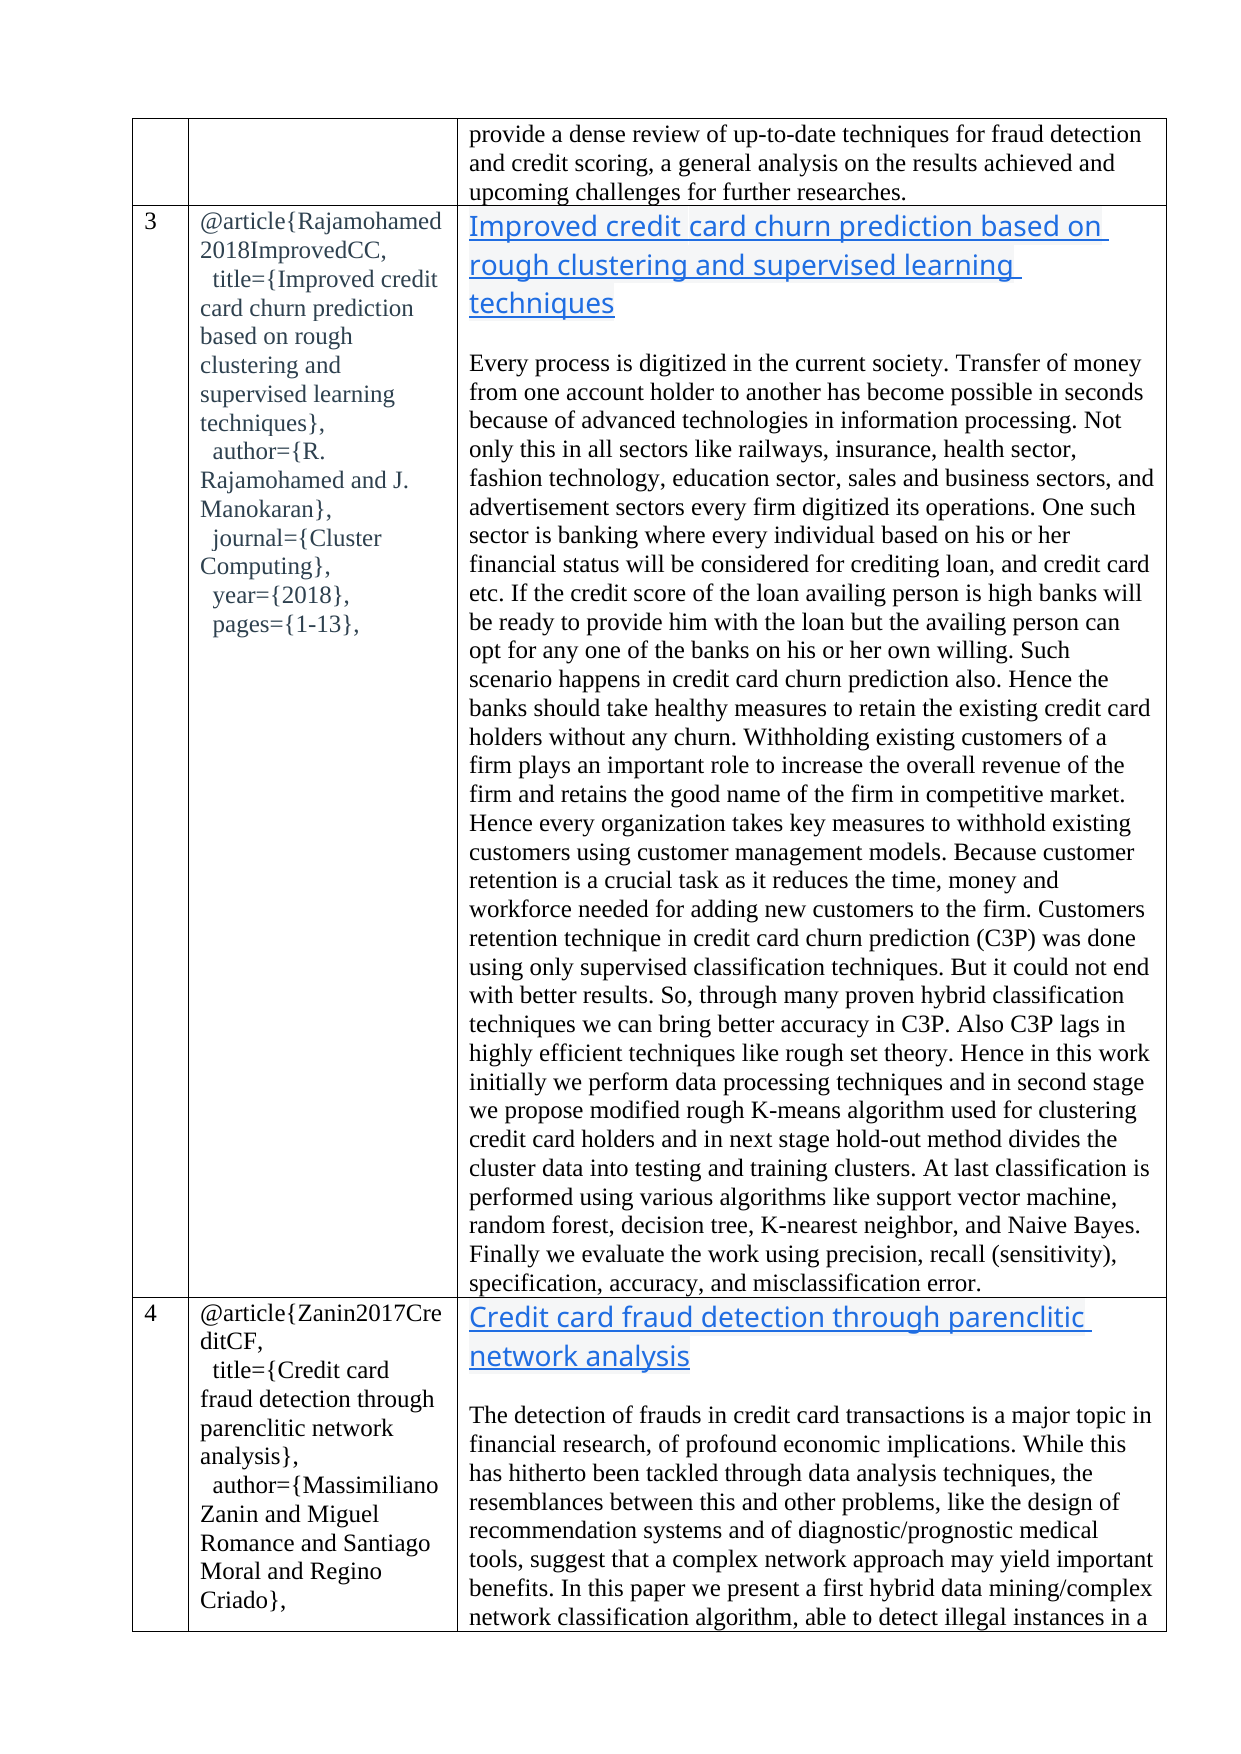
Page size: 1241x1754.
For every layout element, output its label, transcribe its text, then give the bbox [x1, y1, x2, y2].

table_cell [189, 119, 457, 205]
table_cell 3 [133, 206, 188, 1297]
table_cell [458, 119, 1166, 205]
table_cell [189, 1298, 457, 1631]
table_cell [458, 1298, 1166, 1631]
table_cell @article{Rajamohamed2018ImprovedCC, title={Improved credit card churn prediction based on rough clustering and supervised learning techniques}, author={R. Rajamohamed and J. Manokaran}, journal={Cluster Computing}, year={2018}, pages={1-13}, [189, 206, 457, 1297]
table_cell Improved credit card churn prediction based on rough clustering and supervised learning techniques Every process is digitized in the current society. Transfer of money from one account holder to another has become possible in seconds because of advanced technologies in information processing. Not only this in all sectors like railways, insurance, health sector, fashion technology, education sector, sales and business sectors, and advertisement sectors every firm digitized its operations. One such sector is banking where every individual based on his or her financial status will be considered for crediting loan, and credit card etc. If the credit score of the loan availing person is high banks will be ready to provide him with the loan but the availing person can opt for any one of the banks on his or her own willing. Such scenario happens in credit card churn prediction also. Hence the banks should take healthy measures to retain the existing credit card holders without any churn. Withholding existing customers of a firm plays an important role to increase the overall revenue of the firm and retains the good name of the firm in competitive market. Hence every organization takes key measures to withhold existing customers using customer management models. Because customer retention is a crucial task as it reduces the time, money and workforce needed for adding new customers to the firm. Customers retention technique in credit card churn prediction (C3P) was done using only supervised classification techniques. But it could not end with better results. So, through many proven hybrid classification techniques we can bring better accuracy in C3P. Also C3P lags in highly efficient techniques like rough set theory. Hence in this work initially we perform data processing techniques and in second stage we propose modified rough K-means algorithm used for clustering credit card holders and in next stage hold-out method divides the cluster data into testing and training clusters. At last classification is performed using various algorithms like support vector machine, random forest, decision tree, K-nearest neighbor, and Naive Bayes. Finally we evaluate the work using precision, recall (sensitivity), specification, accuracy, and misclassification error. [458, 206, 1166, 1297]
table_cell 4 [133, 1298, 188, 1631]
table_cell 2 [133, 119, 188, 205]
